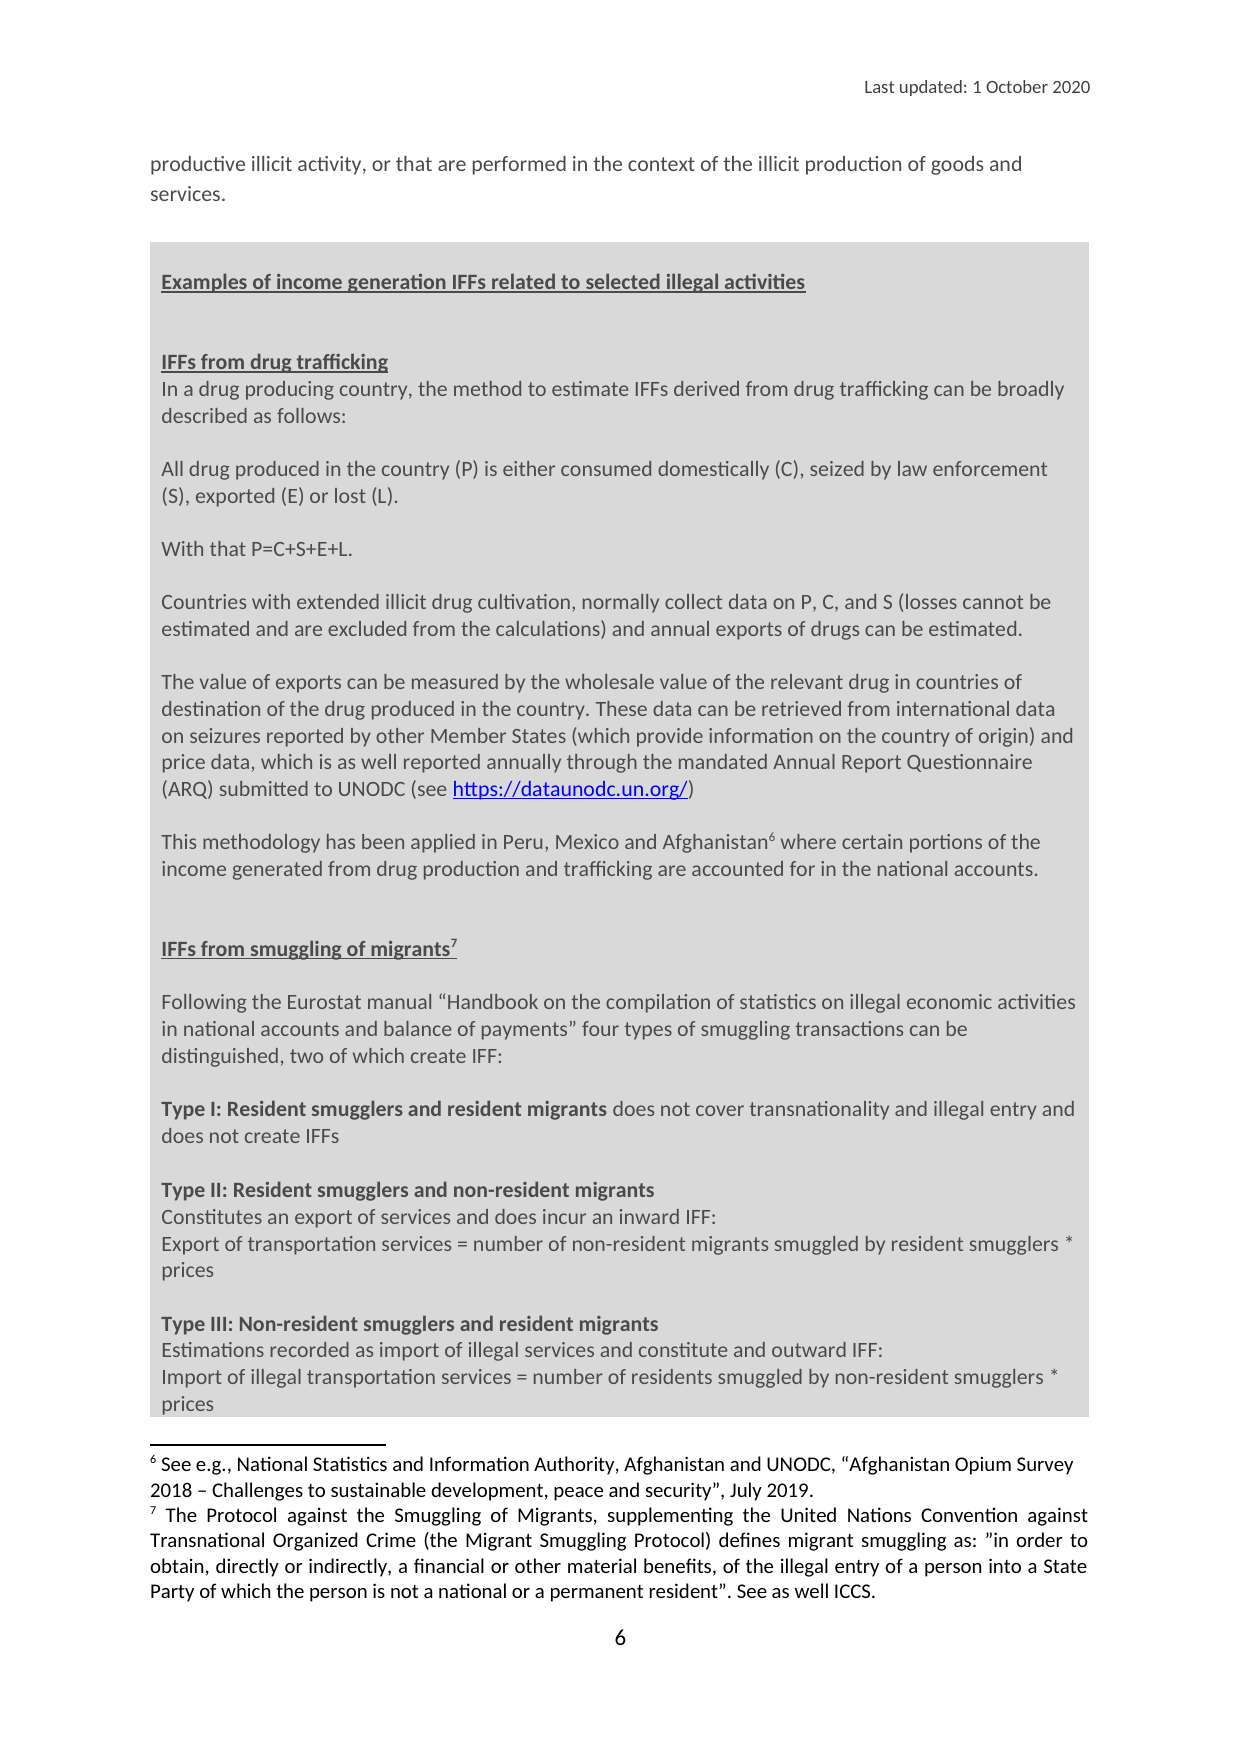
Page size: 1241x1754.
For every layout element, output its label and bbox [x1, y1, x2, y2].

table_header [150, 242, 1089, 1417]
text [150, 150, 1090, 207]
